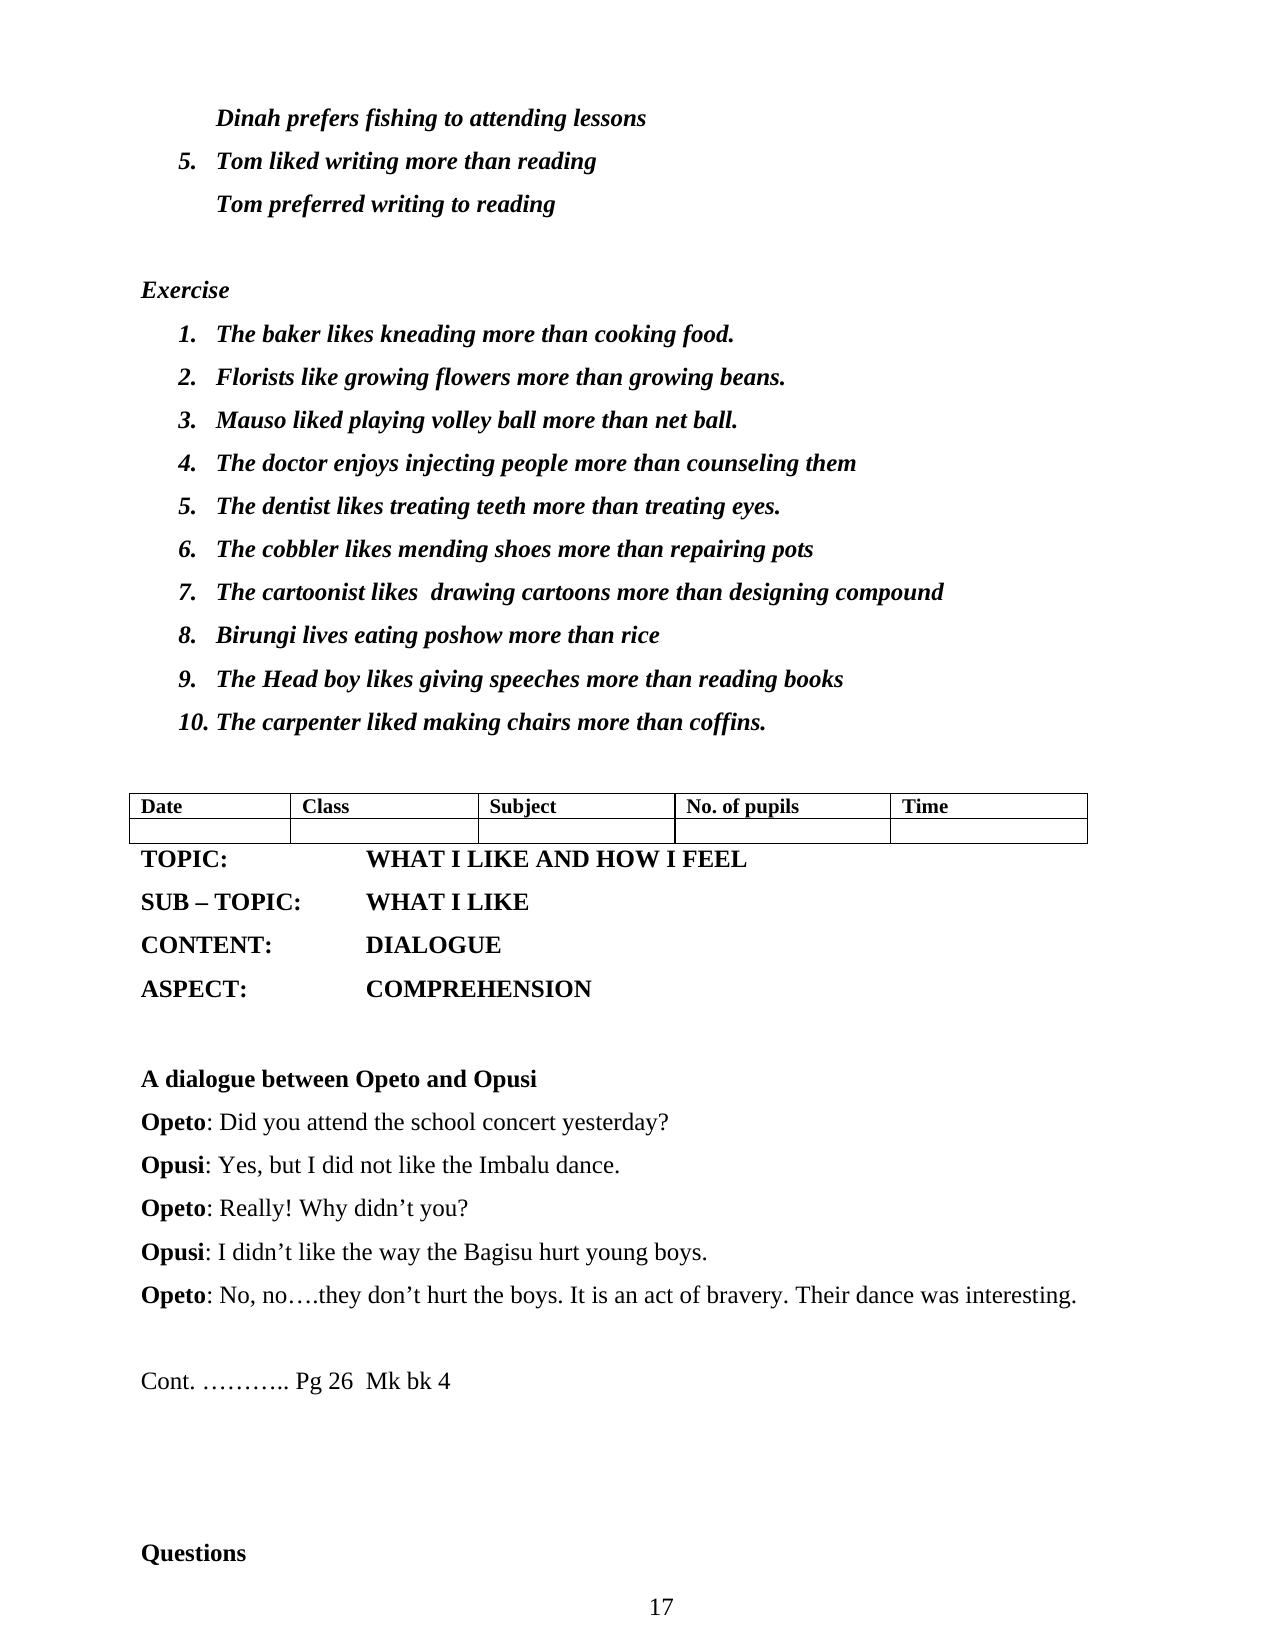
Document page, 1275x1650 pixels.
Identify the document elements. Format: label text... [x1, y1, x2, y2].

list The carpenter liked making chairs more than coffins. [178, 707, 1181, 736]
text ASPECT: COMPREHENSION [141, 974, 1181, 1002]
list The dentist likes treating teeth more than treating eyes. [178, 491, 1181, 520]
table_cell [891, 819, 1087, 843]
table_cell [130, 819, 290, 843]
list The cartoonist likes drawing cartoons more than designing compound [178, 577, 1181, 606]
table_cell [676, 819, 890, 843]
list The doctor enjoys injecting people more than counseling them [178, 448, 1181, 477]
list Mauso liked playing volley ball more than net ball. [178, 405, 1181, 434]
list The baker likes kneading more than cooking food. [178, 319, 1181, 347]
list Florists like growing flowers more than growing beans. [178, 362, 1181, 391]
list The cobbler likes mending shoes more than repairing pots [178, 534, 1181, 563]
list Tom liked writing more than reading [178, 146, 1181, 175]
table_header Class [291, 794, 478, 818]
list Dinah prefers fishing to attending lessons [216, 103, 1181, 132]
list Tom preferred writing to reading [216, 189, 1181, 218]
text SUB – TOPIC: WHAT I LIKE [141, 887, 1181, 916]
table_header Time [891, 794, 1087, 818]
table_header Subject [479, 794, 674, 818]
text Opeto: No, no….they don’t hurt the boys. It is an act of bravery. Their dance was interesting. [141, 1280, 1181, 1308]
text A dialogue between Opeto and Opusi [141, 1064, 1181, 1093]
text Opusi: I didn’t like the way the Bagisu hurt young boys. [141, 1237, 1181, 1265]
list The Head boy likes giving speeches more than reading books [178, 664, 1181, 692]
table_header Date [130, 794, 290, 818]
table_header No. of pupils [676, 794, 890, 818]
table_cell [291, 819, 478, 843]
table_cell [479, 819, 674, 843]
text Questions [141, 1538, 1181, 1567]
text Cont. ……….. Pg 26 Mk bk 4 [141, 1366, 1181, 1395]
list Birungi lives eating poshow more than rice [178, 621, 1181, 649]
text Opeto: Really! Why didn’t you? [141, 1193, 1181, 1222]
text Opusi: Yes, but I did not like the Imbalu dance. [141, 1150, 1181, 1179]
text Exercise [141, 276, 1181, 304]
text Opeto: Did you attend the school concert yesterday? [141, 1107, 1181, 1136]
text TOPIC: WHAT I LIKE AND HOW I FEEL [141, 844, 1181, 873]
text CONTENT: DIALOGUE [141, 931, 1181, 959]
